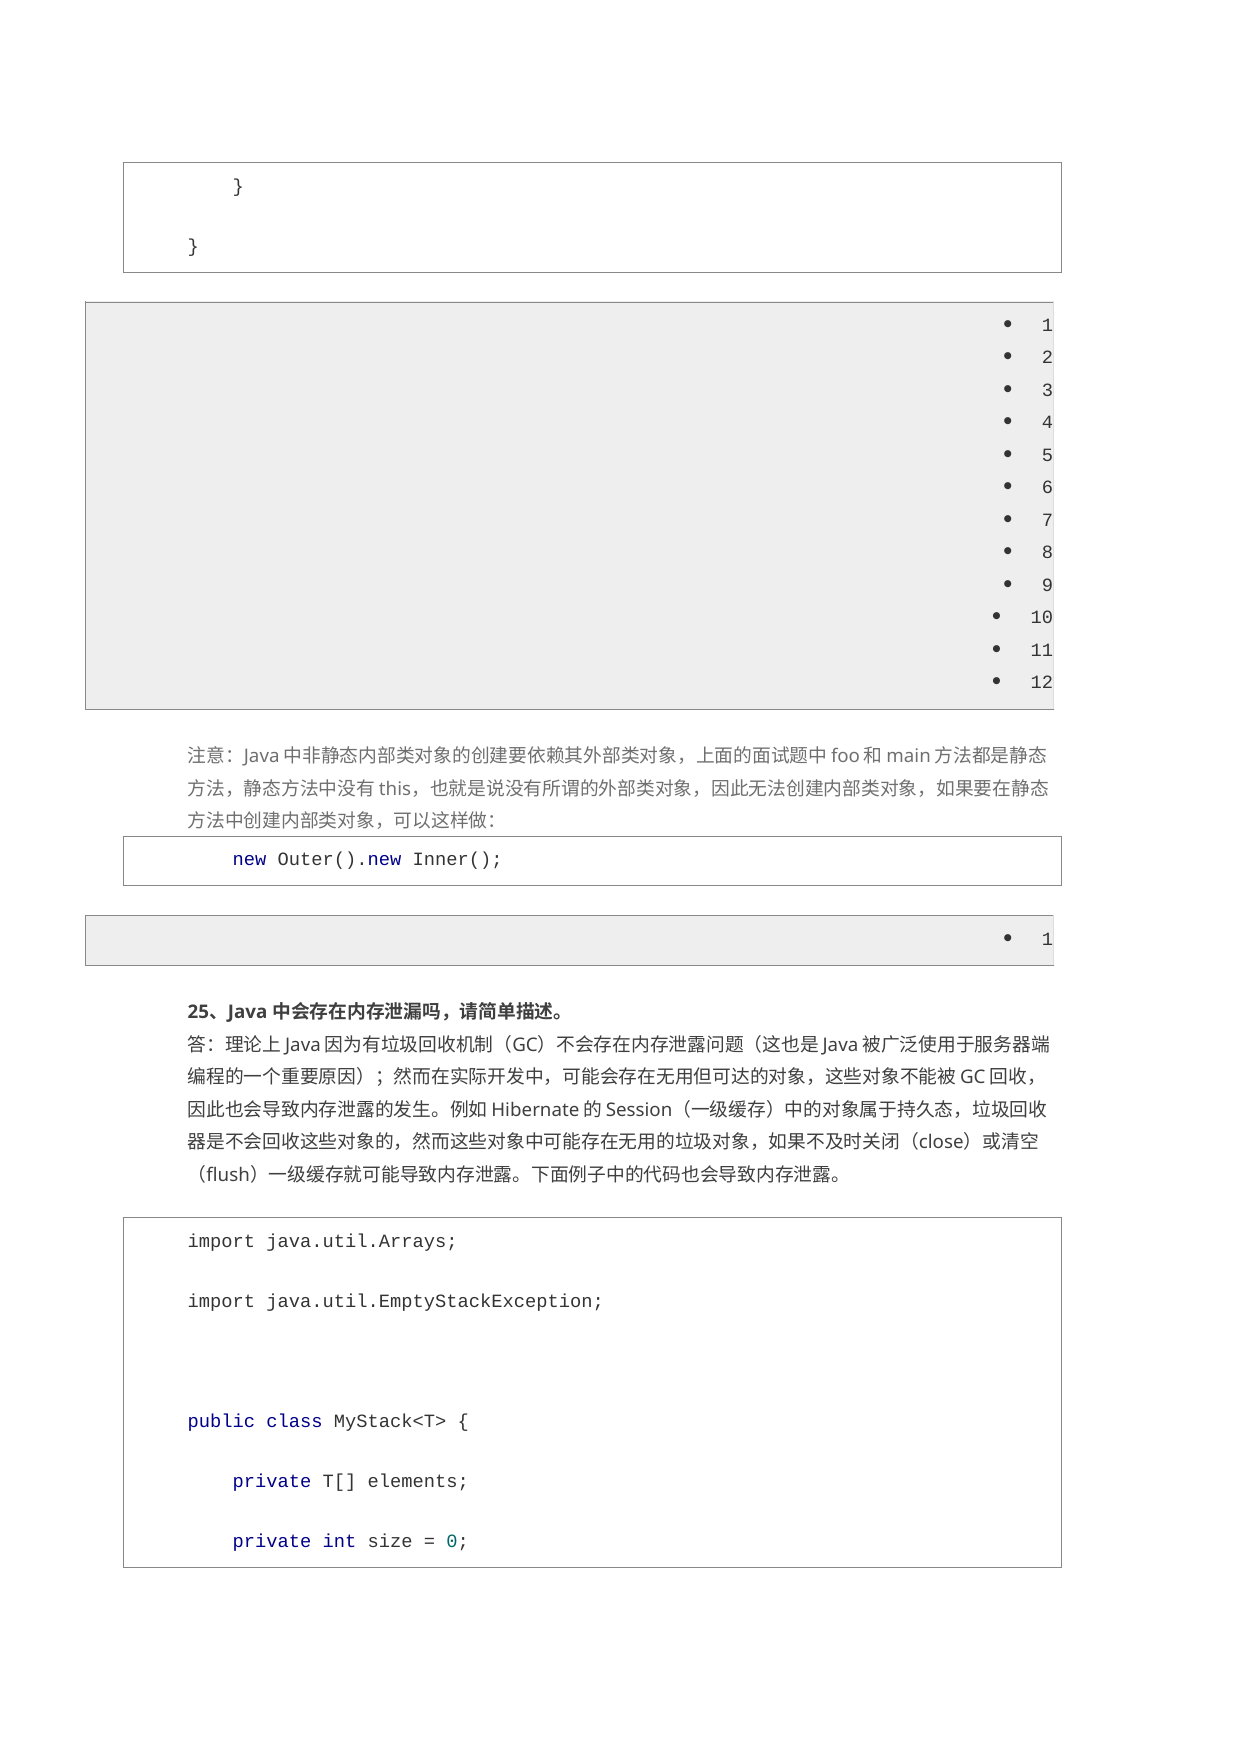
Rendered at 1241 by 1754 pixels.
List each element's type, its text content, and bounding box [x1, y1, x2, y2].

list 11 [86, 626, 1053, 659]
list 2 [86, 334, 1053, 366]
text public class MyStack<T> { [124, 1397, 1061, 1438]
text private int size = 0; [124, 1517, 1061, 1567]
text } [124, 222, 1061, 272]
list 10 [86, 594, 1053, 626]
list 1 [86, 303, 1053, 334]
list 3 [86, 366, 1053, 399]
text } [124, 163, 1061, 203]
list 4 [86, 399, 1053, 431]
list 1 [86, 916, 1053, 965]
text 25、Java 中会存在内存泄漏吗，请简单描述。 答：理论上Java因为有垃圾回收机制（GC）不会存在内存泄露问题（这也是Java被广泛使用于服务器端编程的一个重要原因）；然而在实际开发中，可能会存在无用但可达的对象，这些对象不能被GC回收，因此也会导致内存泄露的发生。例如Hibernate的Session（一级缓存）中的对象属于持久态，垃圾回收器是不会回收这些对象的，然而这些对象中可能存在无用的垃圾对象，如果不及时关闭（close）或清空（flush）一级缓存就可能导致内存泄露。下面例子中的代码也会导致内存泄露。 [187, 994, 1053, 1189]
list 6 [86, 464, 1053, 496]
list 8 [86, 529, 1053, 561]
text 注意：Java中非静态内部类对象的创建要依赖其外部类对象，上面的面试题中foo和main方法都是静态方法，静态方法中没有this，也就是说没有所谓的外部类对象，因此无法创建内部类对象，如果要在静态方法中创建内部类对象，可以这样做： [187, 738, 1053, 836]
text import java.util.Arrays; [124, 1218, 1061, 1258]
text private T[] elements; [124, 1457, 1061, 1498]
text import java.util.EmptyStackException; [124, 1277, 1061, 1318]
text new Outer().new Inner(); [124, 837, 1061, 885]
list 7 [86, 496, 1053, 529]
list 12 [86, 659, 1053, 709]
list 9 [86, 561, 1053, 594]
list 5 [86, 431, 1053, 464]
